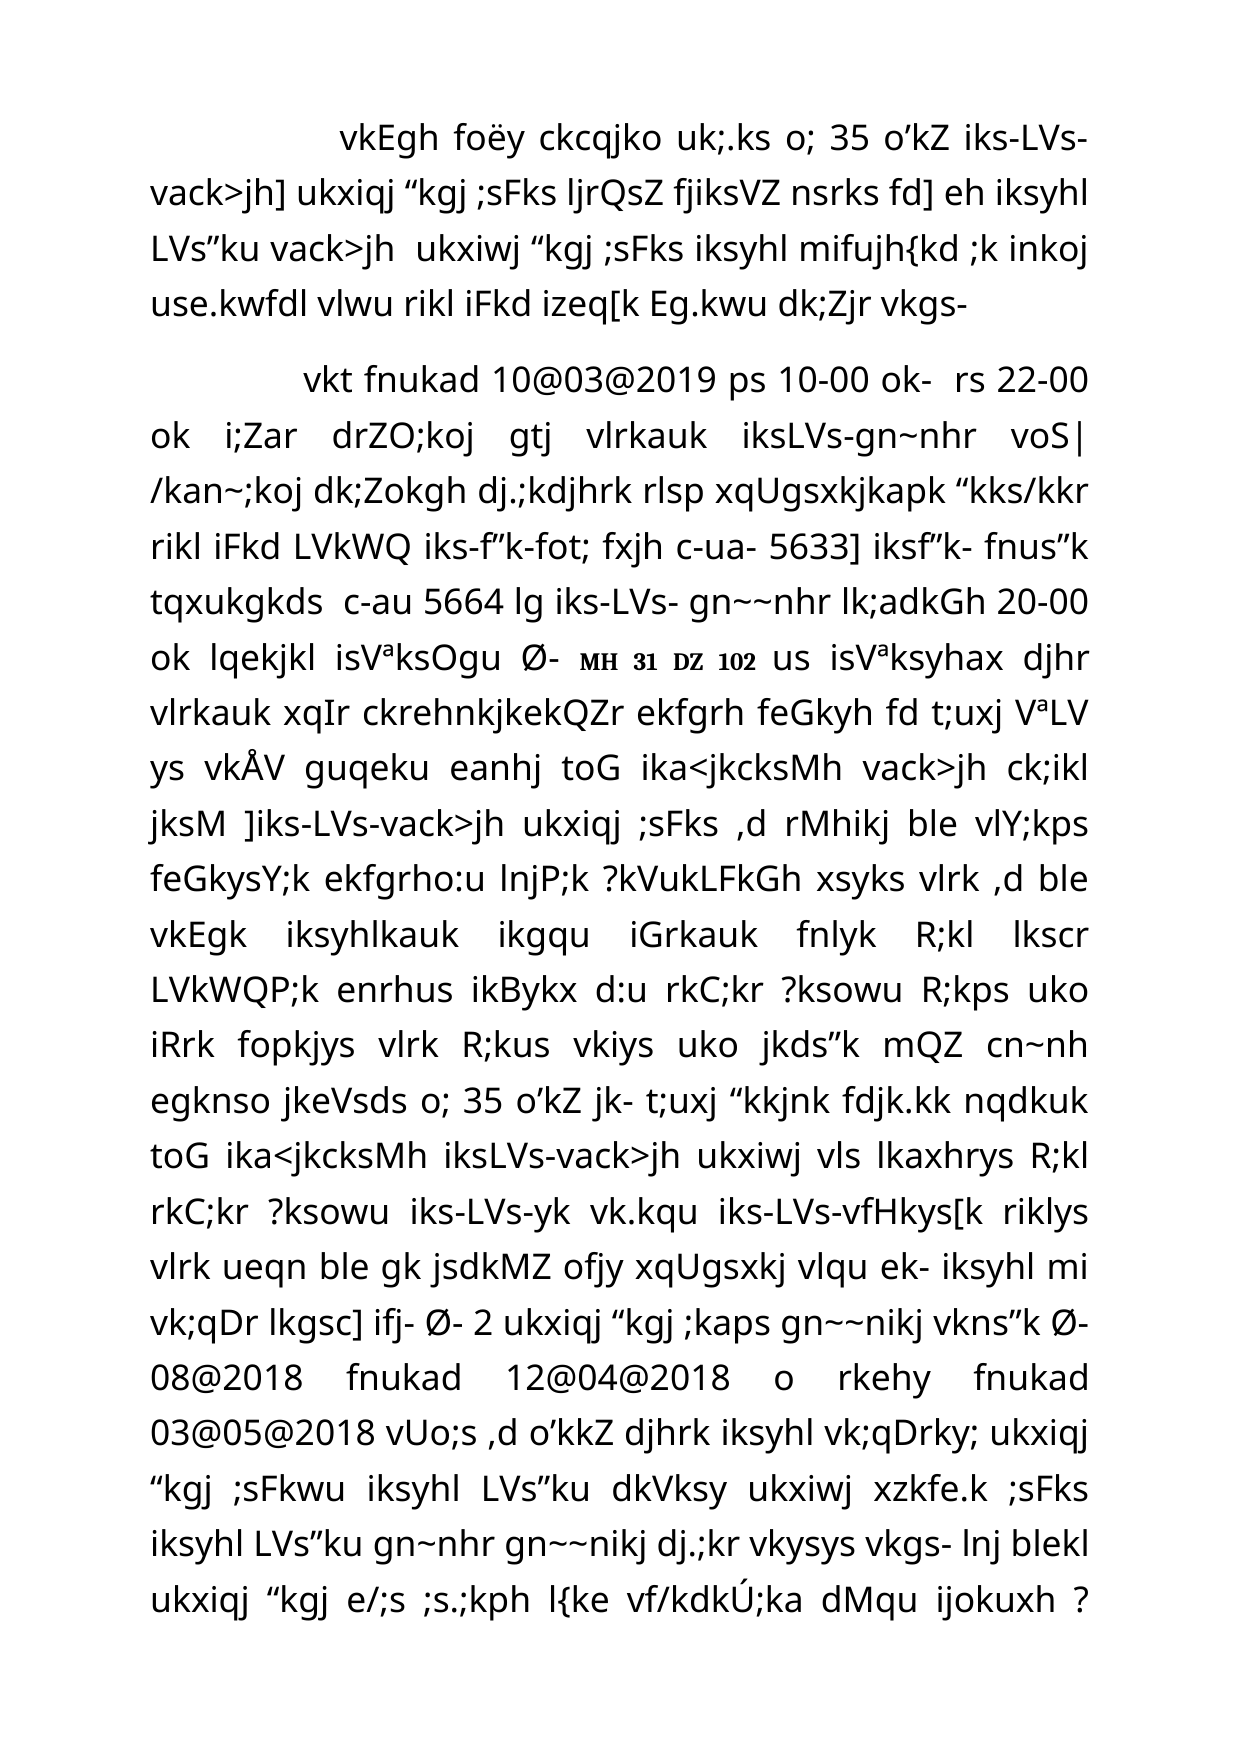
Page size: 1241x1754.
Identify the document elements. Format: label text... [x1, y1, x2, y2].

text vkEgh foëy ckcqjko uk;.ks o; 35 o’kZ iks-LVs-vack>jh] ukxiqj “kgj ;sFks ljrQsZ fjiksVZ nsrks fd] eh iksyhl LVs”ku vack>jh ukxiwj “kgj ;sFks iksyhl mifujh{kd ;k inkoj use.kwfdl vlwu rikl iFkd izeq[k Eg.kwu dk;Zjr vkgs- [150, 112, 1090, 327]
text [150, 355, 1090, 1622]
